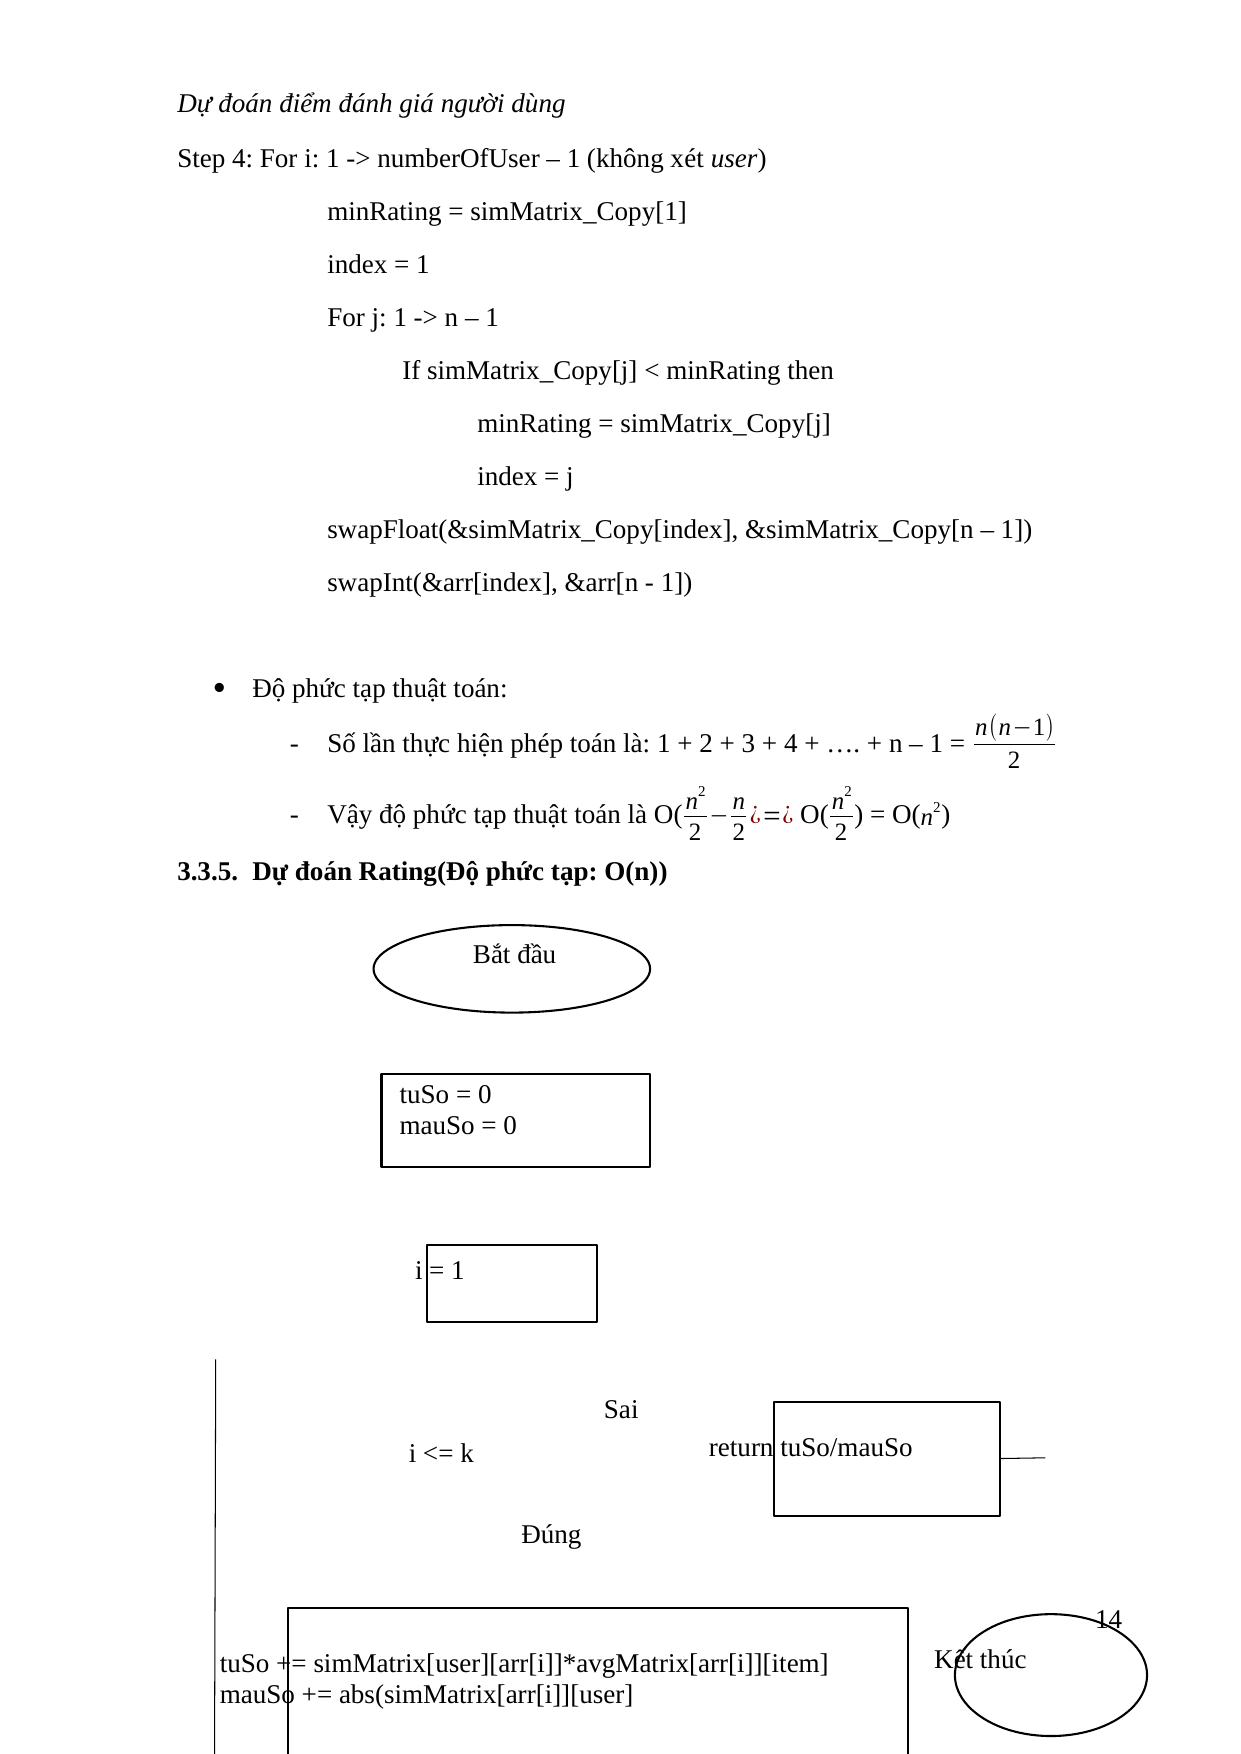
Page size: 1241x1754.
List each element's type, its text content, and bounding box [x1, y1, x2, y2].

text If simMatrix_Copy[j] < minRating then [177, 354, 1122, 385]
list Dự đoán Rating(Độ phức tạp: O(n)) [177, 854, 1122, 886]
list Số lần thực hiện phép toán là: 1 + 2 + 3 + 4 + …. + n – 1 = [289, 712, 1122, 773]
text Step 4: For i: 1 -> numberOfUser – 1 (không xét user) [177, 142, 1122, 174]
text For j: 1 -> n – 1 [177, 301, 1122, 332]
text index = j [177, 460, 1122, 491]
list Độ phức tạp thuật toán: [214, 672, 1122, 703]
text swapFloat(&simMatrix_Copy[index], &simMatrix_Copy[n – 1]) [177, 513, 1122, 544]
list Vậy độ phức tạp thuật toán là O( O() = O() [289, 783, 1122, 845]
text index = 1 [177, 248, 1122, 279]
text swapInt(&arr[index], &arr[n - 1]) [177, 566, 1122, 597]
text minRating = simMatrix_Copy[j] [177, 407, 1122, 438]
text minRating = simMatrix_Copy[1] [177, 195, 1122, 227]
